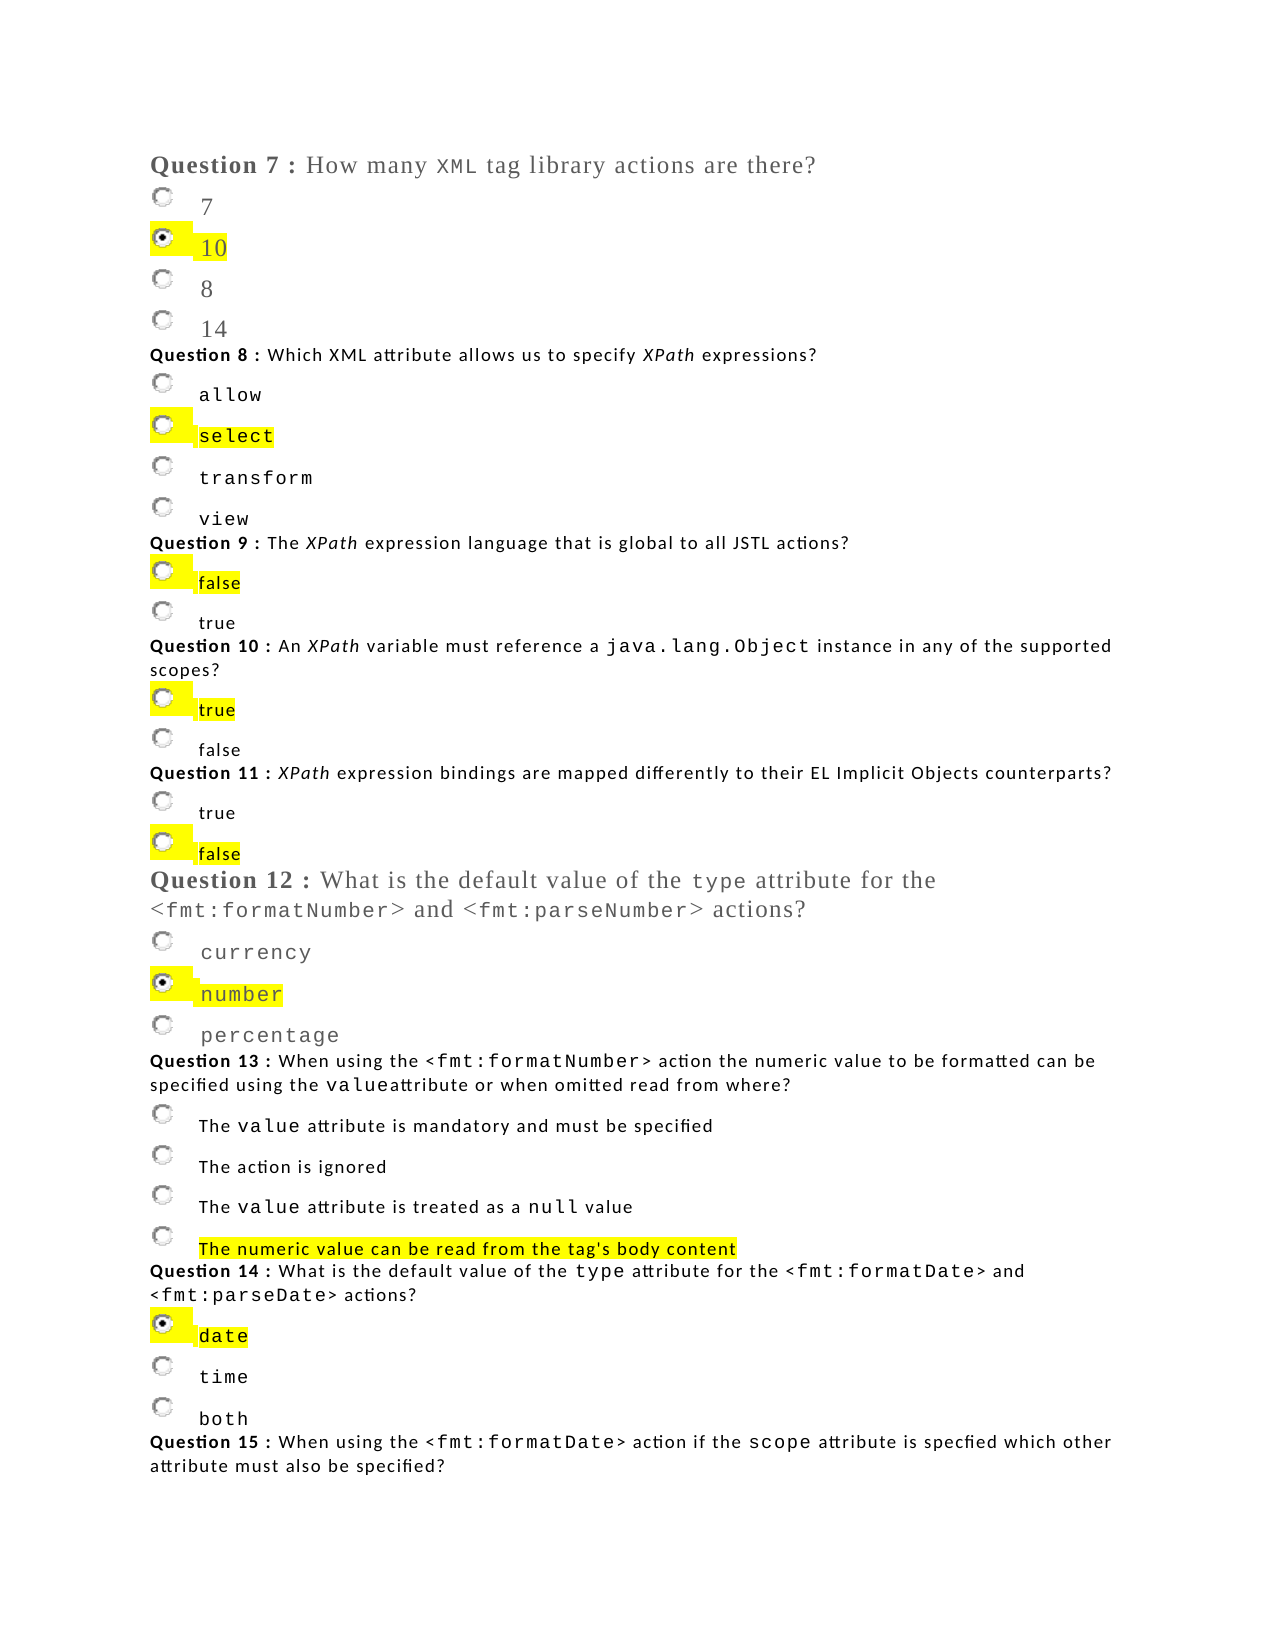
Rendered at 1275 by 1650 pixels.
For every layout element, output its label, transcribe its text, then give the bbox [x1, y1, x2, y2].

subtitle 10 [193, 221, 1125, 261]
subtitle true [150, 784, 1125, 824]
subtitle Question 11 : XPath expression bindings are mapped differently to their EL Implicit Objects counterparts? [150, 761, 1125, 784]
subtitle false [193, 824, 1125, 865]
subtitle transform [150, 448, 1125, 490]
subtitle true [150, 594, 1125, 634]
subtitle false [193, 554, 1125, 594]
subtitle 8 [150, 261, 1125, 302]
subtitle Question 9 : The XPath expression language that is global to all JSTL actions? [150, 531, 1125, 554]
subtitle date [150, 1307, 1125, 1348]
subtitle Question 15 : When using the <fmt:formatDate> action if the scope attribute is specfied which other attribute must also be specified? [150, 1431, 1125, 1477]
subtitle number [193, 966, 1125, 1007]
subtitle The value attribute is treated as a null value [150, 1178, 1125, 1219]
subtitle 14 [150, 302, 1125, 343]
subtitle Question 13 : When using the <fmt:formatNumber> action the numeric value to be formatted can be specified using the valueattribute or when omitted read from where? [150, 1049, 1125, 1097]
subtitle The value attribute is mandatory and must be specified [150, 1097, 1125, 1138]
subtitle Question 14 : What is the default value of the type attribute for the <fmt:formatDate> and <fmt:parseDate> actions? [150, 1259, 1125, 1307]
subtitle allow [150, 366, 1125, 407]
subtitle time [150, 1348, 1125, 1389]
subtitle Question 10 : An XPath variable must reference a java.lang.Object instance in any of the supported scopes? [150, 634, 1125, 681]
subtitle both [150, 1389, 1125, 1431]
subtitle select [193, 407, 1125, 448]
subtitle 7 [150, 179, 1125, 221]
subtitle true [193, 681, 1125, 721]
subtitle percentage [150, 1007, 1125, 1049]
subtitle The action is ignored [150, 1138, 1125, 1178]
subtitle Question 12 : What is the default value of the type attribute for the <fmt:formatNumber> and <fmt:parseNumber> actions? [150, 865, 1125, 924]
subtitle Question 7 : How many XML tag library actions are there? [150, 150, 1125, 179]
subtitle Question 8 : Which XML attribute allows us to specify XPath expressions? [150, 343, 1125, 366]
subtitle The numeric value can be read from the tag's body content [150, 1219, 1125, 1259]
subtitle currency [150, 924, 1125, 966]
subtitle false [150, 721, 1125, 761]
subtitle view [150, 490, 1125, 531]
